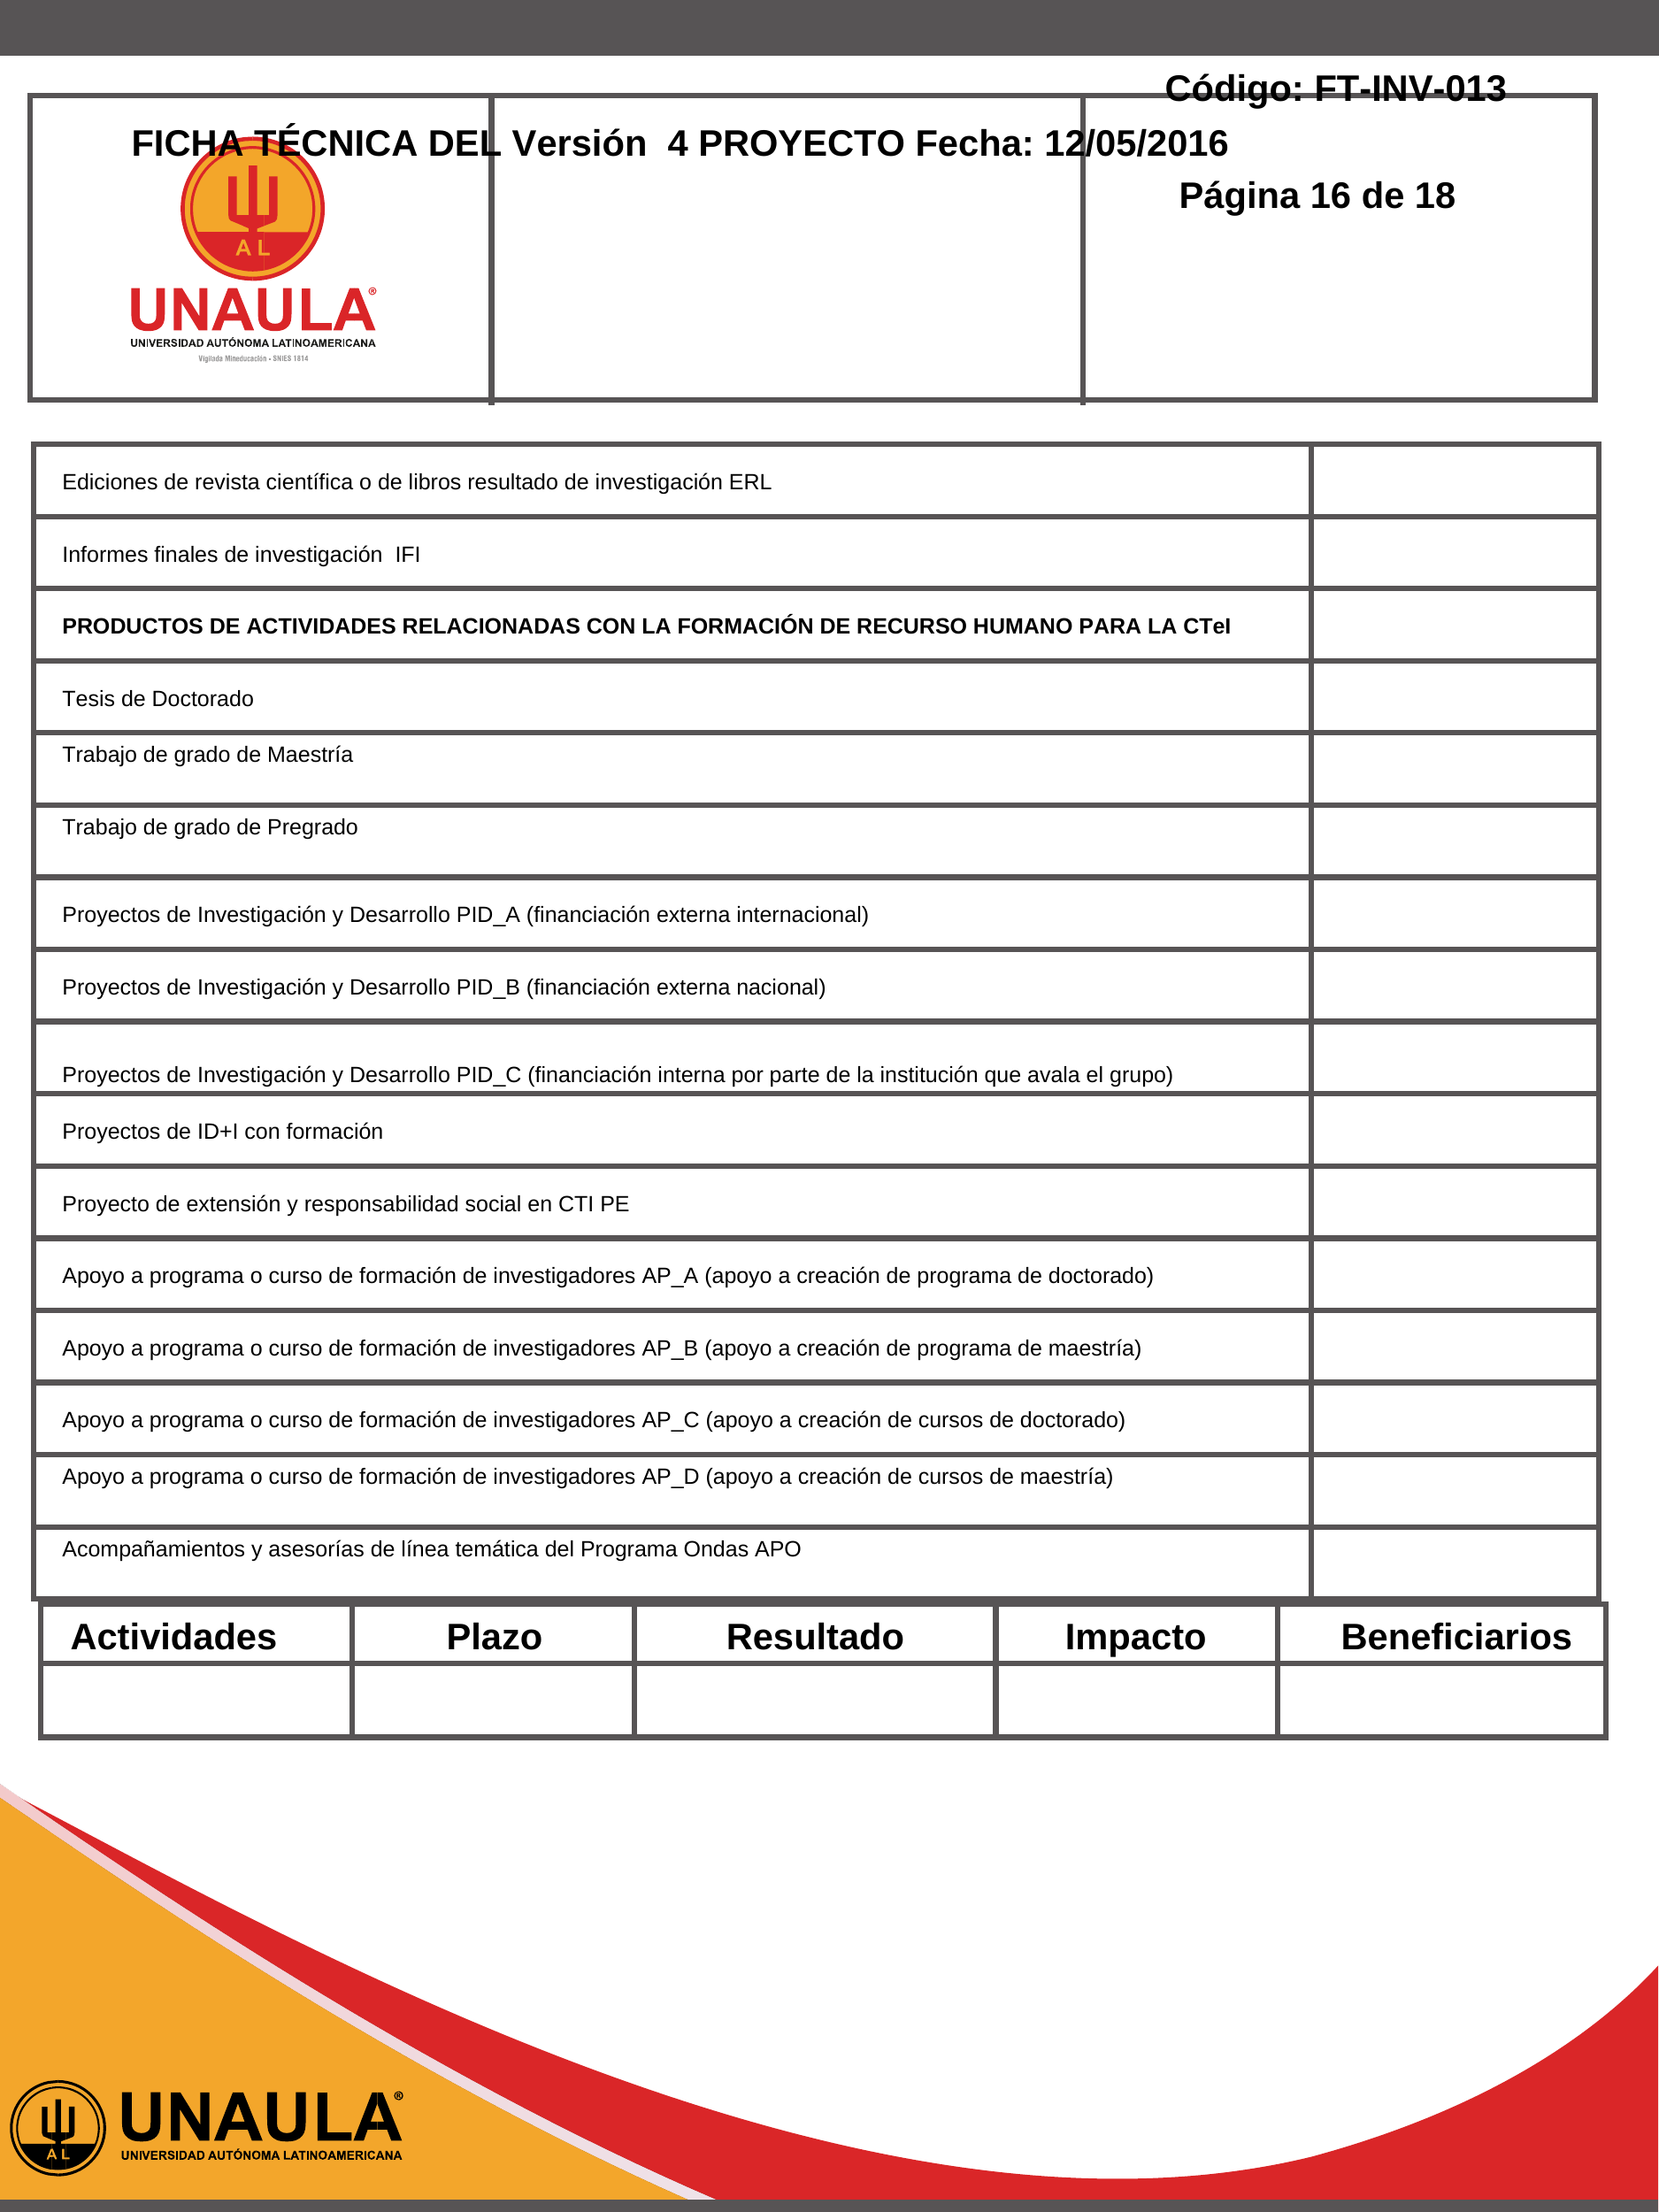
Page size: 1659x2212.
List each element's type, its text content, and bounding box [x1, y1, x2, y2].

table_cell [1314, 664, 1596, 730]
picture [0, 1783, 746, 2200]
table_cell [1314, 1241, 1596, 1308]
table_header Actividades [43, 1607, 349, 1661]
table_cell [43, 1666, 349, 1734]
table_cell [1314, 519, 1596, 586]
table_cell [1314, 1096, 1596, 1163]
table_cell Tesis de Doctorado [36, 664, 1309, 730]
table_cell [1314, 1386, 1596, 1452]
table_cell Proyectos de Investigación y Desarrollo PID_B (financiación externa nacional) [36, 952, 1309, 1018]
table_header Impacto [999, 1607, 1275, 1661]
table_cell Apoyo a programa o curso de formación de investigadores AP_B (apoyo a creación de programa de maestría) [36, 1313, 1309, 1379]
table_cell [355, 1666, 632, 1734]
table_cell Proyectos de Investigación y Desarrollo PID_A (financiación externa internacional) [36, 880, 1309, 947]
table_cell [1314, 880, 1596, 947]
table_cell Proyectos de Investigación y Desarrollo PID_C (financiación interna por parte de la institución que avala el grupo) [36, 1025, 1309, 1091]
table_header Resultado [637, 1607, 993, 1661]
table_cell [1314, 735, 1596, 803]
table_cell [1314, 591, 1596, 658]
table_cell Apoyo a programa o curso de formación de investigadores AP_A (apoyo a creación de programa de doctorado) [36, 1241, 1309, 1308]
table_cell [999, 1666, 1275, 1734]
table_cell [1314, 1313, 1596, 1379]
table_cell Proyectos de ID+I con formación [36, 1096, 1309, 1163]
table_cell [1314, 1530, 1596, 1596]
table_cell [1314, 1169, 1596, 1235]
table_cell Trabajo de grado de Maestría [36, 735, 1309, 803]
table_header Beneficiarios [1280, 1607, 1603, 1661]
table_cell Acompañamientos y asesorías de línea temática del Programa Ondas APO [36, 1530, 1309, 1596]
table_header Plazo [355, 1607, 632, 1661]
table_cell [1314, 1457, 1596, 1524]
table_cell [1314, 447, 1596, 514]
table_cell Apoyo a programa o curso de formación de investigadores AP_C (apoyo a creación de cursos de doctorado) [36, 1386, 1309, 1452]
table_cell Apoyo a programa o curso de formación de investigadores AP_D (apoyo a creación de cursos de maestría) [36, 1457, 1309, 1524]
table_cell Ediciones de revista científica o de libros resultado de investigación ERL [36, 447, 1309, 514]
table_cell Informes finales de investigación IFI [36, 519, 1309, 586]
table_cell [1314, 1025, 1596, 1091]
table_cell PRODUCTOS DE ACTIVIDADES RELACIONADAS CON LA FORMACIÓN DE RECURSO HUMANO PARA LA CTeI [36, 591, 1309, 658]
table_cell [637, 1666, 993, 1734]
table_cell Trabajo de grado de Pregrado [36, 808, 1309, 874]
table_cell [1280, 1666, 1603, 1734]
table_cell [1314, 952, 1596, 1018]
table_cell Proyecto de extensión y responsabilidad social en CTI PE [36, 1169, 1309, 1235]
table_cell [1314, 808, 1596, 874]
